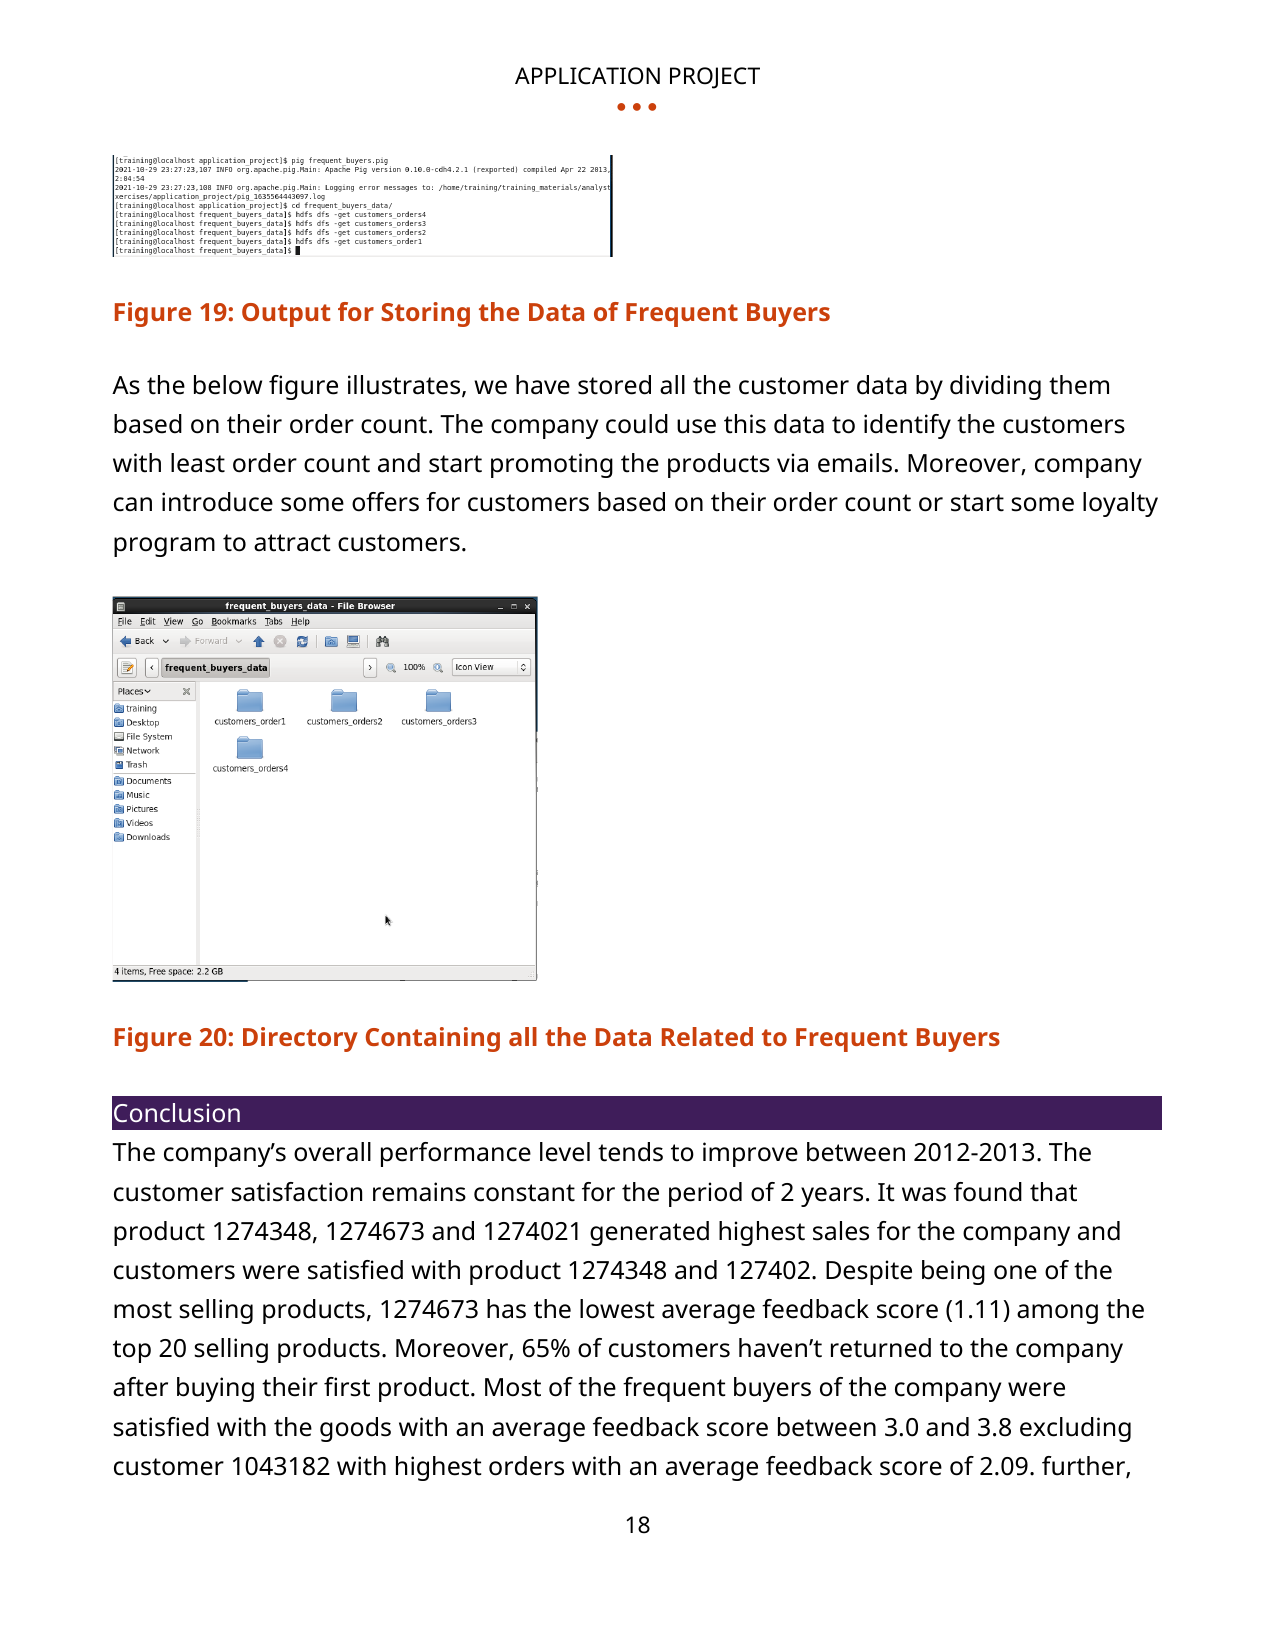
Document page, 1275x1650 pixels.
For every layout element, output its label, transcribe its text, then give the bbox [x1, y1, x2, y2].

text Figure 20: Directory Containing all the Data Related to Frequent Buyers [112, 1019, 1162, 1053]
subtitle Conclusion [112, 1096, 1162, 1130]
text As the below figure illustrates, we have stored all the customer data by dividing them based on their order count. The company could use this data to identify the customers with least order count and start promoting the products via emails. Moreover, company can introduce some offers for customers based on their order count or start some loyalty program to attract customers. [112, 368, 1162, 558]
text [112, 1135, 1162, 1482]
text Figure 19: Output for Storing the Data of Frequent Buyers [112, 295, 1162, 329]
picture [112, 155, 613, 257]
picture [112, 596, 538, 982]
